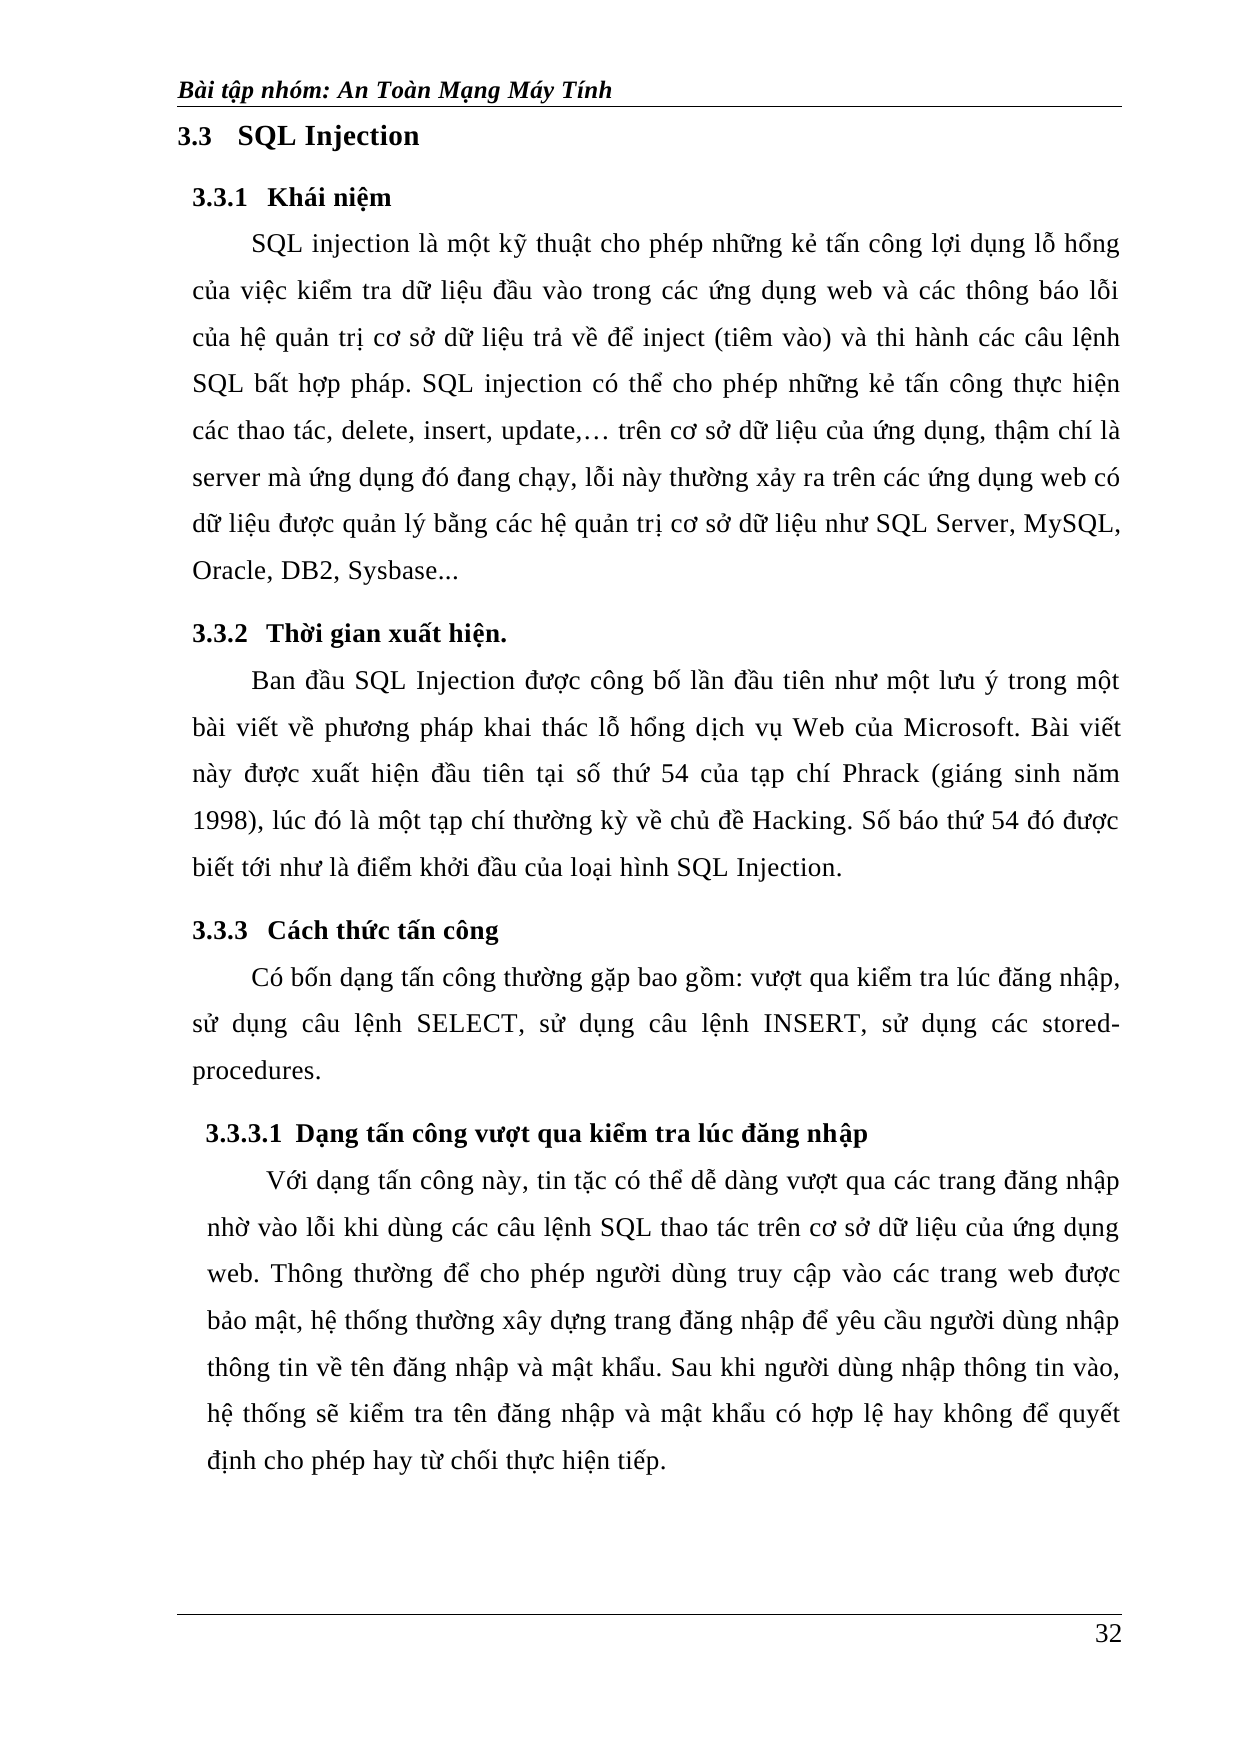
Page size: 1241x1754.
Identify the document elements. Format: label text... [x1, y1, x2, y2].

text Với dạng tấn công này, tin tặc có thể dễ dàng vượt qua các trang đăng nhập nhờ vào lỗi khi dùng các câu lệnh SQL thao tác trên cơ sở dữ liệu của ứng dụng web. Thông thường để cho phép người dùng truy cập vào các trang web được bảo mật, hệ thống thường xây dựng trang đăng nhập để yêu cầu người dùng nhập thông tin về tên đăng nhập và mật khẩu. Sau khi người dùng nhập thông tin vào, hệ thống sẽ kiểm tra tên đăng nhập và mật khẩu có hợp lệ hay không để quyết định cho phép hay từ chối thực hiện tiếp. [207, 1164, 1122, 1475]
text SQL injection là một kỹ thuật cho phép những kẻ tấn công lợi dụng lỗ hổng của việc kiểm tra dữ liệu đầu vào trong các ứng dụng web và các thông báo lỗi của hệ quản trị cơ sở dữ liệu trả về để inject (tiêm vào) và thi hành các câu lệnh SQL bất hợp pháp. SQL injection có thể cho phép những kẻ tấn công thực hiện các thao tác, delete, insert, update,… trên cơ sở dữ liệu của ứng dụng, thậm chí là server mà ứng dụng đó đang chạy, lỗi này thường xảy ra trên các ứng dụng web có dữ liệu được quản lý bằng các hệ quản trị cơ sở dữ liệu như SQL Server, MySQL, Oracle, DB2, Sysbase... [192, 228, 1122, 585]
subtitle Dạng tấn công vượt qua kiểm tra lúc đăng nhập [205, 1118, 1122, 1149]
text Ban đầu SQL Injection được công bố lần đầu tiên như một lưu ý trong một bài viết về phương pháp khai thác lỗ hổng dịch vụ Web của Microsoft. Bài viết này được xuất hiện đầu tiên tại số thứ 54 của tạp chí Phrack (giáng sinh năm 1998), lúc đó là một tạp chí thường kỳ về chủ đề Hacking. Số báo thứ 54 đó được biết tới như là điểm khởi đầu của loại hình SQL Injection. [192, 664, 1122, 882]
subtitle Thời gian xuất hiện. [192, 618, 1122, 649]
subtitle Khái niệm [192, 181, 1122, 212]
subtitle SQL Injection [177, 118, 1122, 152]
text Có bốn dạng tấn công thường gặp bao gồm: vượt qua kiểm tra lúc đăng nhập, sử dụng câu lệnh SELECT, sử dụng câu lệnh INSERT, sử dụng các stored-procedures. [192, 961, 1122, 1085]
subtitle Cách thức tấn công [192, 914, 1122, 945]
